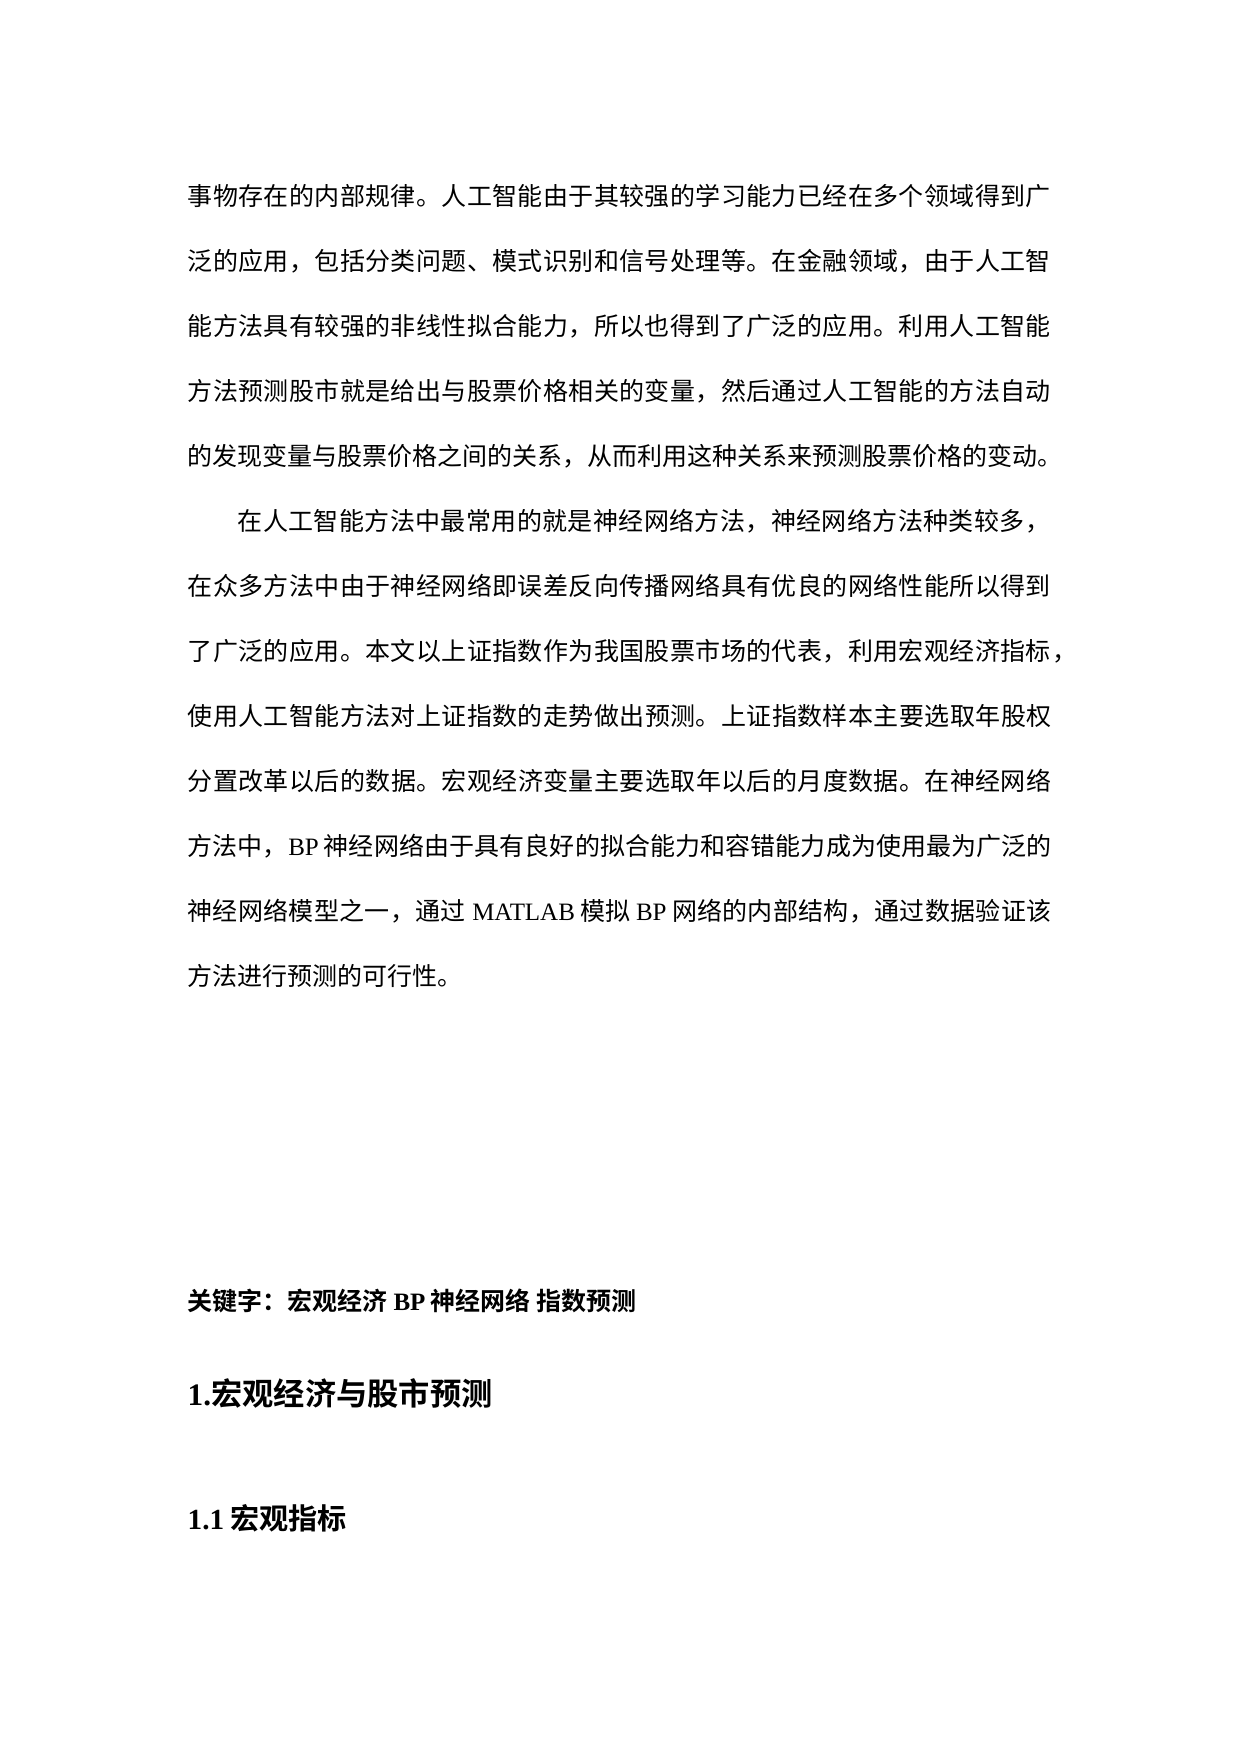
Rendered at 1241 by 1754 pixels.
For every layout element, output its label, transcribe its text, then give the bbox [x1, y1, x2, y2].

subtitle 1.1宏观指标 [187, 1484, 1053, 1549]
text 关键字：宏观经济 BP神经网络 指数预测 [187, 1267, 1053, 1332]
subtitle 1.宏观经济与股市预测 [187, 1359, 1053, 1424]
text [187, 162, 1053, 487]
text 在人工智能方法中最常用的就是神经网络方法，神经网络方法种类较多，在众多方法中由于神经网络即误差反向传播网络具有优良的网络性能所以得到了广泛的应用。本文以上证指数作为我国股票市场的代表，利用宏观经济指标，使用人工智能方法对上证指数的走势做出预测。上证指数样本主要选取年股权分置改革以后的数据。宏观经济变量主要选取年以后的月度数据。在神经网络方法中，BP神经网络由于具有良好的拟合能力和容错能力成为使用最为广泛的神经网络模型之一，通过MATLAB模拟BP网络的内部结构，通过数据验证该方法进行预测的可行性。 [187, 487, 1053, 1007]
